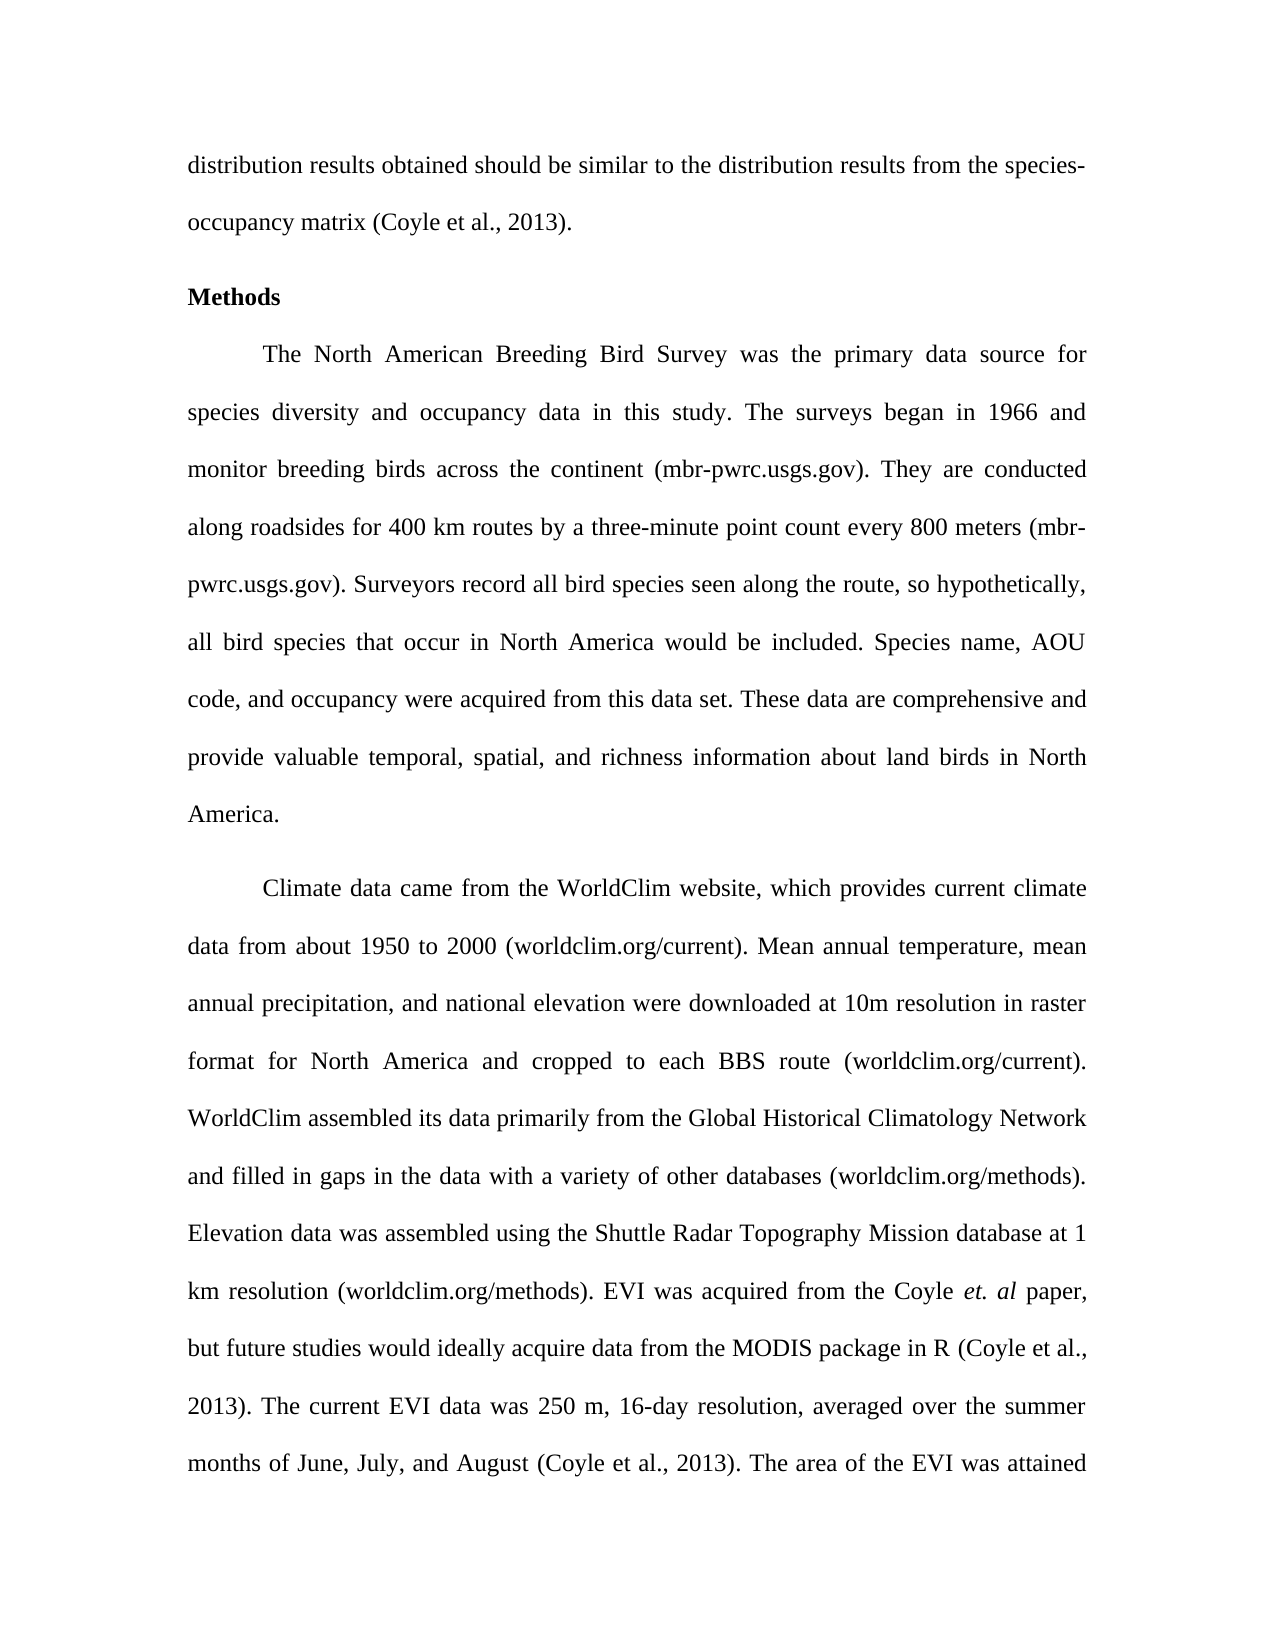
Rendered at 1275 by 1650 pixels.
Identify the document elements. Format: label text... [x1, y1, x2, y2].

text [187, 150, 1087, 236]
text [187, 873, 1087, 1477]
text The North American Breeding Bird Survey was the primary data source for species diversity and occupancy data in this study. The surveys began in 1966 and monitor breeding birds across the continent (mbr-pwrc.usgs.gov). They are conducted along roadsides for 400 km routes by a three-minute point count every 800 meters (mbr-pwrc.usgs.gov). Surveyors record all bird species seen along the route, so hypothetically, all bird species that occur in North America would be included. Species name, AOU code, and occupancy were acquired from this data set. These data are comprehensive and provide valuable temporal, spatial, and richness information about land birds in North America. [187, 339, 1087, 828]
text Methods [187, 282, 1087, 310]
